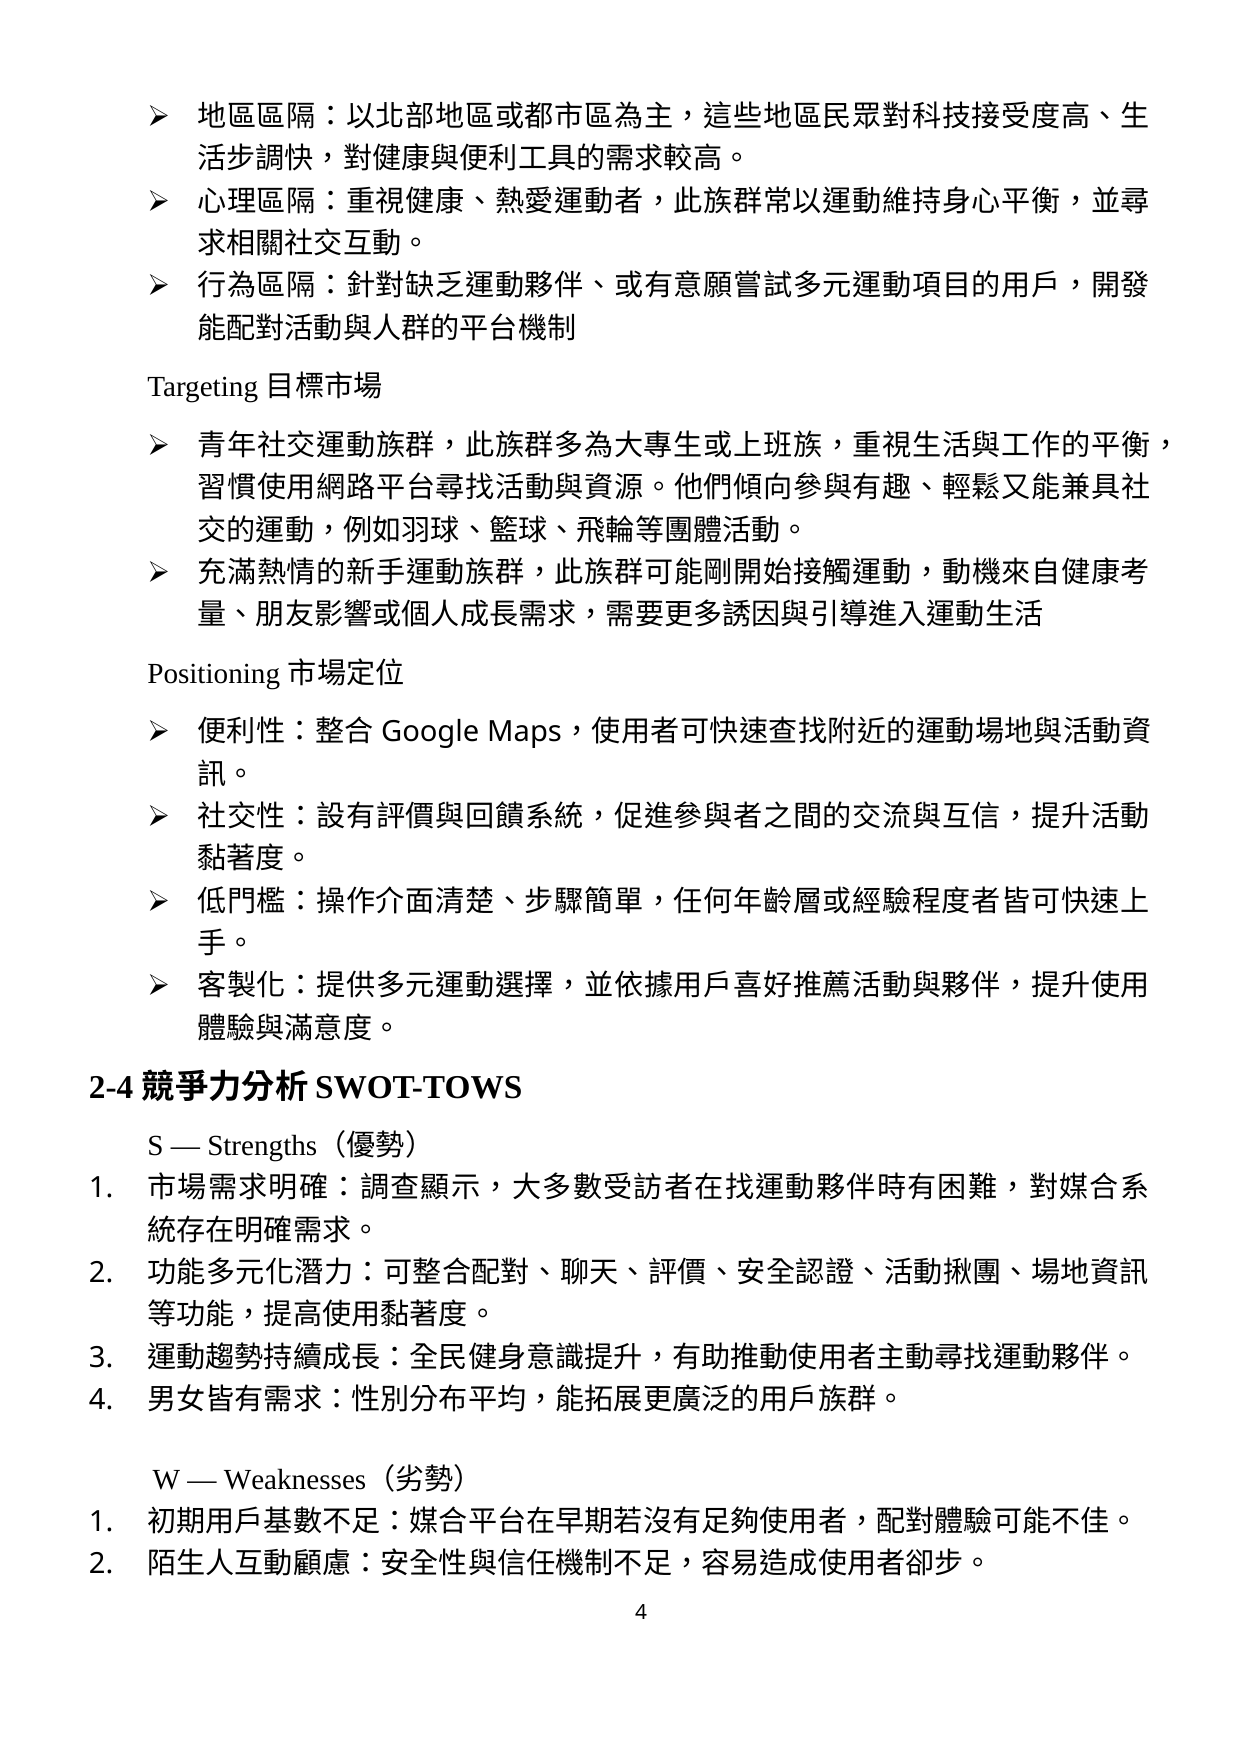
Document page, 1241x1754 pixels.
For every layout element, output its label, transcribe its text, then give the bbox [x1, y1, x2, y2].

text 2-4 競爭力分析SWOT-TOWS [89, 1046, 1152, 1121]
list 客製化：提供多元運動選擇，並依據用戶喜好推薦活動與夥伴，提升使用體驗與滿意度。 [147, 962, 1152, 1046]
text W — Weaknesses（劣勢） [89, 1455, 1152, 1498]
list 陌生人互動顧慮：安全性與信任機制不足，容易造成使用者卻步。 [89, 1540, 1152, 1582]
list 市場需求明確：調查顯示，大多數受訪者在找運動夥伴時有困難，對媒合系 統存在明確需求。 [89, 1164, 1152, 1248]
list 男女皆有需求：性別分布平均，能拓展更廣泛的用戶族群。 [89, 1376, 1152, 1418]
text S — Strengths（優勢） [89, 1121, 1152, 1164]
list 功能多元化潛力：可整合配對、聊天、評價、安全認證、活動揪團、場地資訊等功能，提高使用黏著度。 [89, 1248, 1152, 1333]
text Targeting 目標市場 [147, 347, 1152, 422]
text Positioning 市場定位 [147, 633, 1152, 708]
list 充滿熱情的新手運動族群，此族群可能剛開始接觸運動，動機來自健康考量、朋友影響或個人成長需求，需要更多誘因與引導進入運動生活 [147, 548, 1152, 633]
list 便利性：整合 Google Maps，使用者可快速查找附近的運動場地與活動資訊。 [147, 708, 1152, 793]
list 青年社交運動族群，此族群多為大專生或上班族，重視生活與工作的平衡，習慣使用網路平台尋找活動與資源。他們傾向參與有趣、輕鬆又能兼具社交的運動，例如羽球、籃球、飛輪等團體活動。 [147, 422, 1152, 548]
list 低門檻：操作介面清楚、步驟簡單，任何年齡層或經驗程度者皆可快速上手。 [147, 877, 1152, 962]
list 社交性：設有評價與回饋系統，促進參與者之間的交流與互信，提升活動黏著度。 [147, 793, 1152, 877]
list 運動趨勢持續成長：全民健身意識提升，有助推動使用者主動尋找運動夥伴。 [89, 1333, 1152, 1376]
list 初期用戶基數不足：媒合平台在早期若沒有足夠使用者，配對體驗可能不佳。 [89, 1498, 1152, 1540]
list 地區區隔：以北部地區或都市區為主，這些地區民眾對科技接受度高、生活步調快，對健康與便利工具的需求較高。 [147, 93, 1152, 177]
list 心理區隔：重視健康、熱愛運動者，此族群常以運動維持身心平衡，並尋求相關社交互動。 [147, 177, 1152, 262]
list 行為區隔：針對缺乏運動夥伴、或有意願嘗試多元運動項目的用戶，開發能配對活動與人群的平台機制 [147, 262, 1152, 347]
